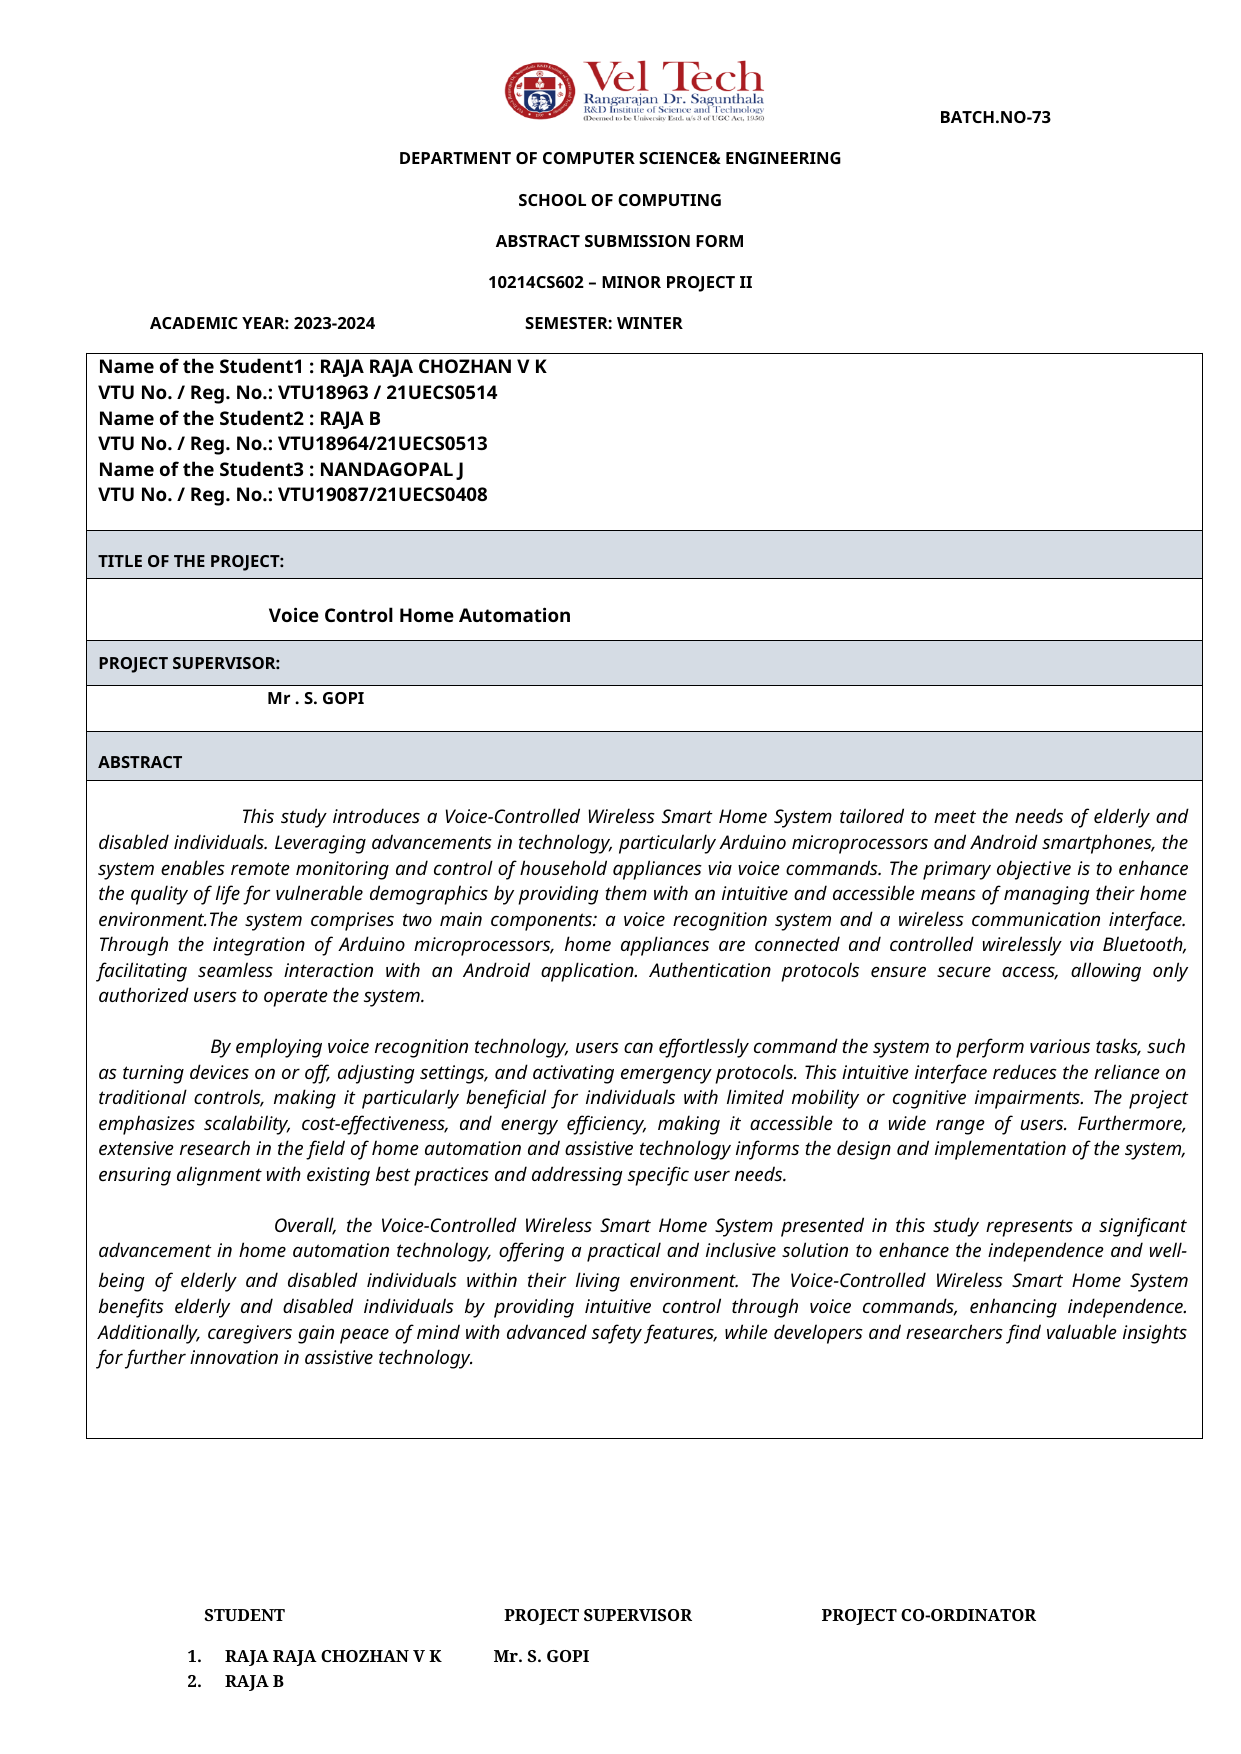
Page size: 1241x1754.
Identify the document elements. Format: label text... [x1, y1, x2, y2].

table_cell PROJECT SUPERVISOR: [87, 641, 1202, 685]
list RAJA RAJA CHOZHAN V K Mr. S. GOPI [187, 1645, 1090, 1668]
text SCHOOL OF COMPUTING [150, 188, 1090, 211]
text 10214CS602 – MINOR PROJECT II [150, 270, 1090, 293]
table_cell aBSTRACT [87, 732, 1202, 780]
list RAJA B [187, 1669, 1090, 1692]
text ABSTRACT SUBMISSION FORM [150, 229, 1090, 252]
text ACADEMIC YEAR: 2023-2024 SEMESTER: WINTER [150, 312, 1090, 334]
text DEPARTMENT OF COMPUTER SCIENCE& ENGINEERING [150, 147, 1090, 170]
picture [489, 59, 790, 124]
table_cell Mr . S. GOPI [87, 686, 1202, 731]
table_cell This study introduces a Voice-Controlled Wireless Smart Home System tailored to meet the needs of elderly and disabled individuals. Leveraging advancements in technology, particularly Arduino microprocessors and Android smartphones, the system enables remote monitoring and control of household appliances via voice commands. The primary objective is to enhance the quality of life for vulnerable demographics by providing them with an intuitive and accessible means of managing their home environment.The system comprises two main components: a voice recognition system and a wireless communication interface. Through the integration of Arduino microprocessors, home appliances are connected and controlled wirelessly via Bluetooth, facilitating seamless interaction with an Android application. Authentication protocols ensure secure access, allowing only authorized users to operate the system. By employing voice recognition technology, users can effortlessly command the system to perform various tasks, such as turning devices on or off, adjusting settings, and activating emergency protocols. This intuitive interface reduces the reliance on traditional controls, making it particularly beneficial for individuals with limited mobility or cognitive impairments. The project emphasizes scalability, cost-effectiveness, and energy efficiency, making it accessible to a wide range of users. Furthermore, extensive research in the field of home automation and assistive technology informs the design and implementation of the system, ensuring alignment with existing best practices and addressing specific user needs. Overall, the Voice-Controlled Wireless Smart Home System presented in this study represents a significant advancement in home automation technology, offering a practical and inclusive solution to enhance the independence and well-being of elderly and disabled individuals within their living environment. The Voice-Controlled Wireless Smart Home System benefits elderly and disabled individuals by providing intuitive control through voice commands, enhancing independence. Additionally, caregivers gain peace of mind with advanced safety features, while developers and researchers find valuable insights for further innovation in assistive technology. [87, 781, 1202, 1438]
table_cell Voice Control Home Automation [87, 579, 1202, 639]
text STUDENT PROJECT SUPERVISOR PROJECT CO-ORDINATOR [150, 1604, 1090, 1627]
table_cell Title of the Project: [87, 531, 1202, 578]
table_header Name of the Student1 : RAJA RAJA CHOZHAN V K VTU No. / Reg. No.: VTU18963 / 21UECS0514 Name of the Student2 : RAJA B VTU No. / Reg. No.: VTU18964/21UECS0513 Name of the Student3 : NANDAGOPAL J VTU No. / Reg. No.: VTU19087/21UECS0408 [87, 354, 1202, 529]
